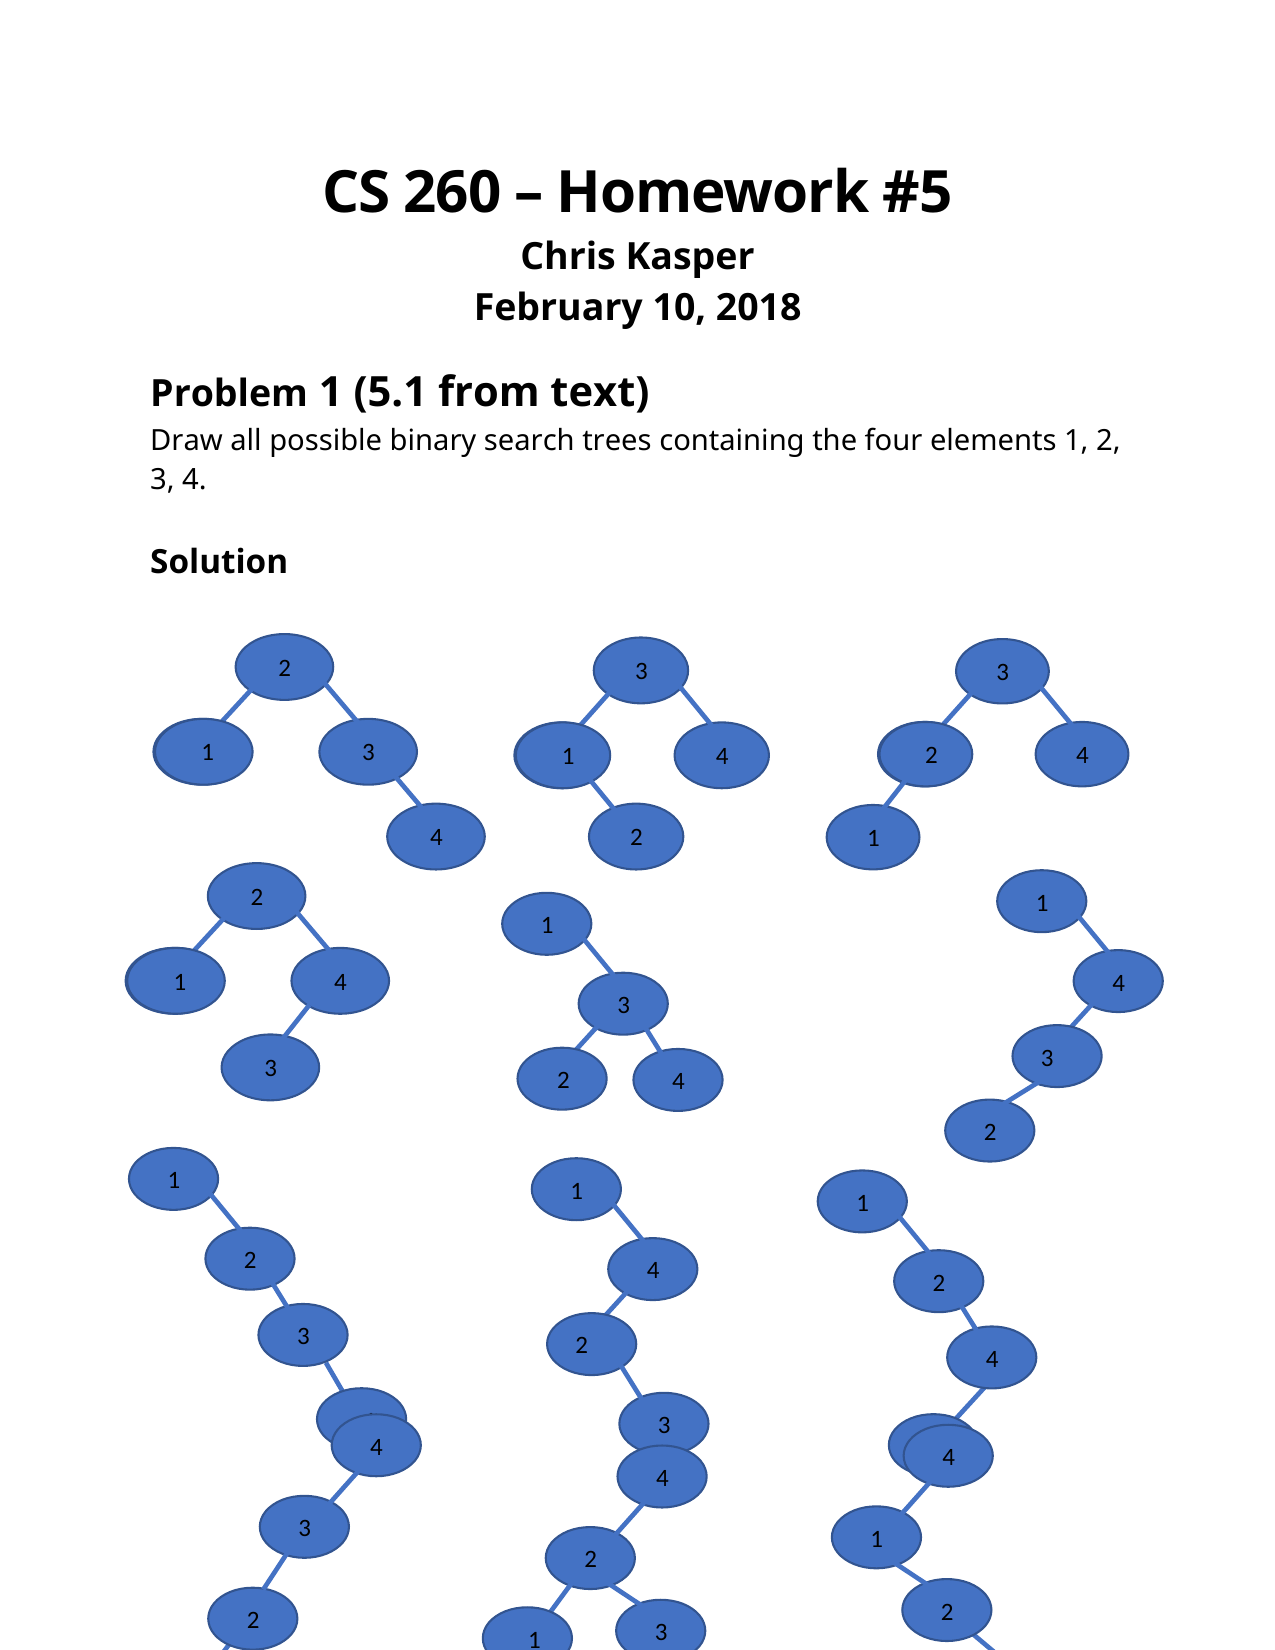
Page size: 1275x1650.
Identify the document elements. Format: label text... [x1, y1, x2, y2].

text Draw all possible binary search trees containing the four elements 1, 2, 3, 4. [150, 419, 1125, 498]
text Chris Kasper [150, 229, 1125, 281]
text February 10, 2018 [150, 281, 1125, 362]
text Solution [150, 538, 1125, 583]
title CS 260 – Homework #5 [150, 150, 1125, 229]
text Problem 1 (5.1 from text) [150, 362, 1125, 419]
